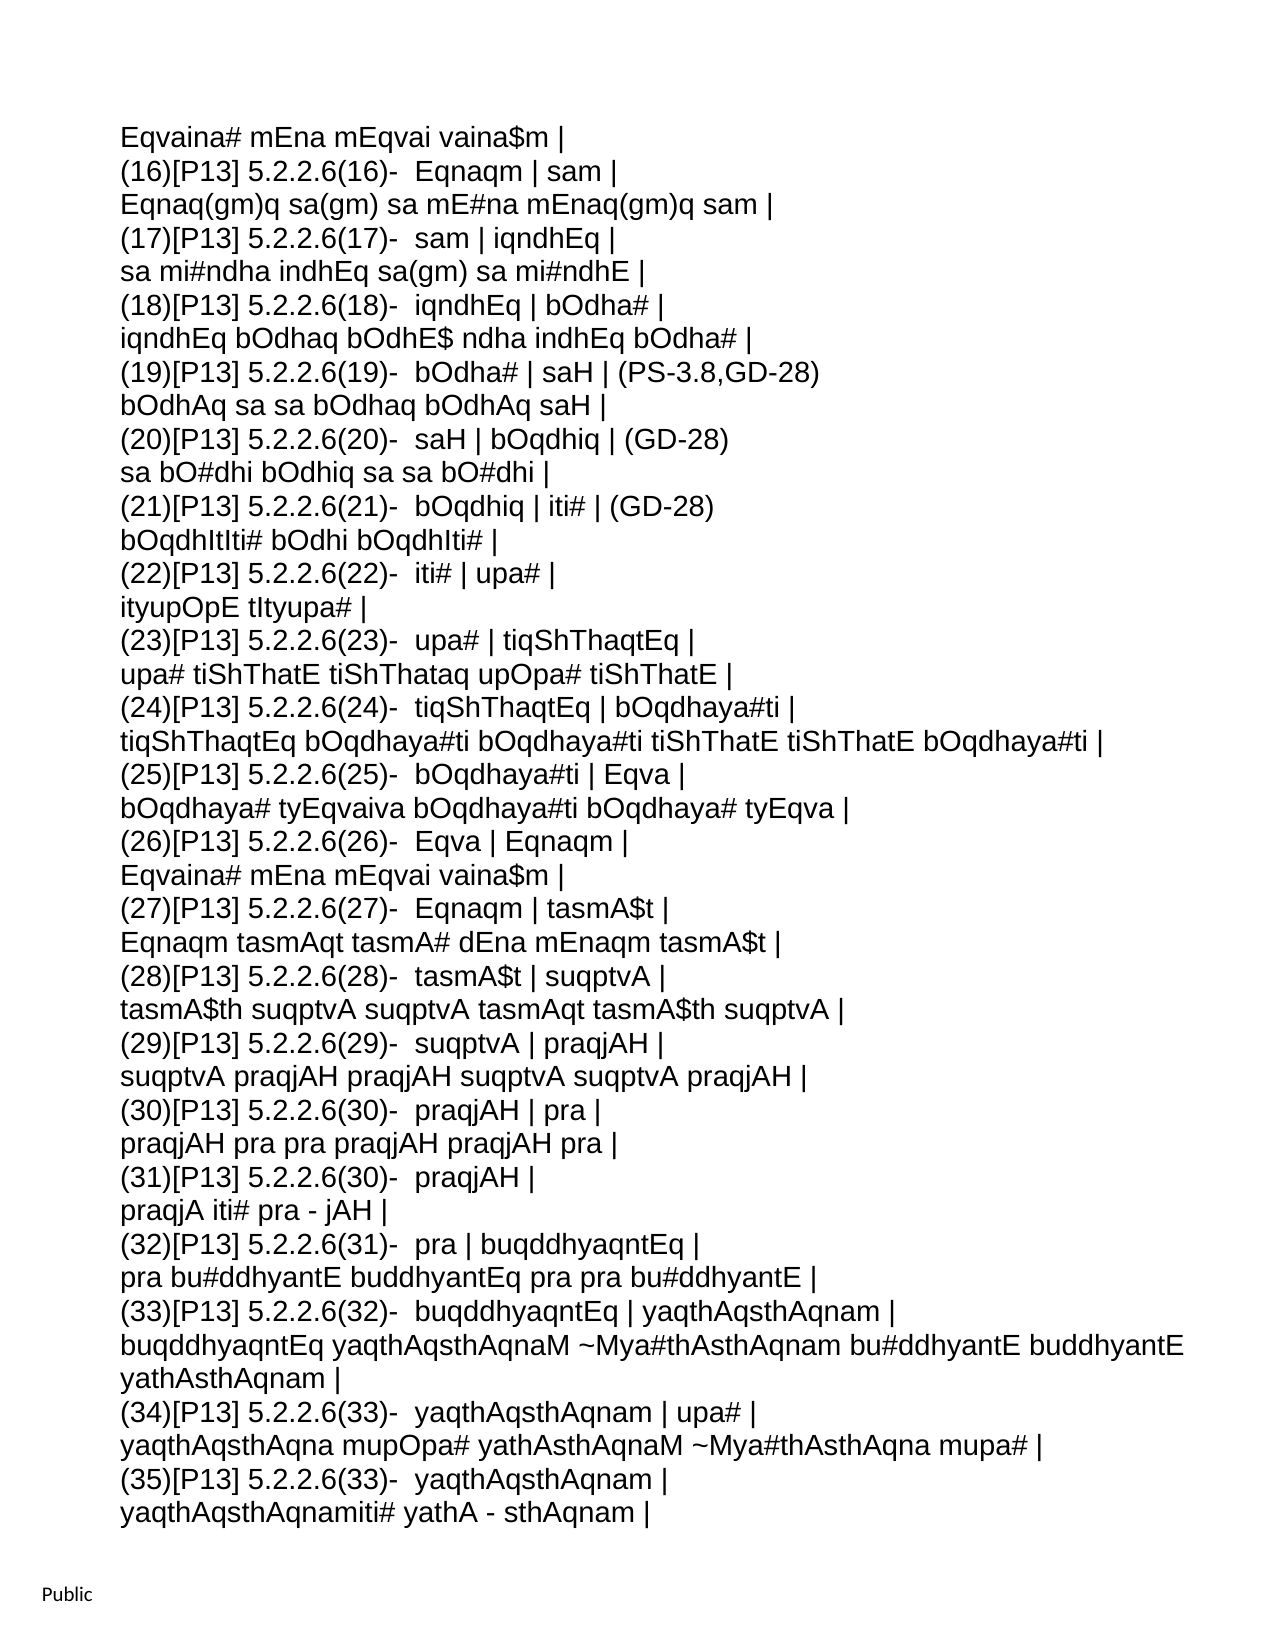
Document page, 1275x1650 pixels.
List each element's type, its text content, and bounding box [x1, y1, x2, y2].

text (27)[P13] 5.2.2.6(27)- Eqnaqm | tasmA$t | [120, 891, 1200, 925]
text (34)[P13] 5.2.2.6(33)- yaqthAqsthAqnam | upa# | [120, 1394, 1200, 1428]
text praqjAH pra pra praqjAH praqjAH pra | [120, 1126, 1200, 1160]
text (30)[P13] 5.2.2.6(30)- praqjAH | pra | [120, 1093, 1200, 1126]
text Eqnaq(gm)q sa(gm) sa mE#na mEnaq(gm)q sam | [120, 187, 1200, 221]
text (21)[P13] 5.2.2.6(21)- bOqdhiq | iti# | (GD-28) [120, 489, 1200, 522]
text yaqthAqsthAqna mupOpa# yathAsthAqnaM ~Mya#thAsthAqna mupa# | [120, 1428, 1200, 1462]
text (29)[P13] 5.2.2.6(29)- suqptvA | praqjAH | [120, 1026, 1200, 1059]
text Eqvaina# mEna mEqvai vaina$m | [120, 858, 1200, 891]
text upa# tiShThatE tiShThataq upOpa# tiShThatE | [120, 657, 1200, 690]
text (20)[P13] 5.2.2.6(20)- saH | bOqdhiq | (GD-28) [120, 422, 1200, 455]
text yaqthAqsthAqnamiti# yathA - sthAqnam | [120, 1495, 1200, 1529]
text tasmA$th suqptvA suqptvA tasmAqt tasmA$th suqptvA | [120, 992, 1200, 1026]
text ityupOpE tItyupa# | [120, 589, 1200, 623]
text (35)[P13] 5.2.2.6(33)- yaqthAqsthAqnam | [120, 1462, 1200, 1495]
text buqddhyaqntEq yaqthAqsthAqnaM ~Mya#thAsthAqnam bu#ddhyantE buddhyantE yathAsthAqnam | [120, 1327, 1200, 1394]
text praqjA iti# pra - jAH | [120, 1193, 1200, 1227]
text bOqdhItIti# bOdhi bOqdhIti# | [120, 522, 1200, 556]
text (19)[P13] 5.2.2.6(19)- bOdha# | saH | (PS-3.8,GD-28) [120, 355, 1200, 388]
text (26)[P13] 5.2.2.6(26)- Eqva | Eqnaqm | [120, 824, 1200, 858]
text bOdhAq sa sa bOdhaq bOdhAq saH | [120, 388, 1200, 422]
text pra bu#ddhyantE buddhyantEq pra pra bu#ddhyantE | [120, 1260, 1200, 1294]
text bOqdhaya# tyEqvaiva bOqdhaya#ti bOqdhaya# tyEqva | [120, 791, 1200, 824]
text iqndhEq bOdhaq bOdhE$ ndha indhEq bOdha# | [120, 321, 1200, 355]
text sa mi#ndha indhEq sa(gm) sa mi#ndhE | [120, 254, 1200, 288]
text (33)[P13] 5.2.2.6(32)- buqddhyaqntEq | yaqthAqsthAqnam | [120, 1294, 1200, 1327]
text suqptvA praqjAH praqjAH suqptvA suqptvA praqjAH | [120, 1059, 1200, 1093]
text (23)[P13] 5.2.2.6(23)- upa# | tiqShThaqtEq | [120, 623, 1200, 657]
text (16)[P13] 5.2.2.6(16)- Eqnaqm | sam | [120, 153, 1200, 187]
text (24)[P13] 5.2.2.6(24)- tiqShThaqtEq | bOqdhaya#ti | [120, 690, 1200, 724]
text (28)[P13] 5.2.2.6(28)- tasmA$t | suqptvA | [120, 958, 1200, 992]
text (22)[P13] 5.2.2.6(22)- iti# | upa# | [120, 556, 1200, 589]
text sa bO#dhi bOdhiq sa sa bO#dhi | [120, 455, 1200, 489]
text Eqnaqm tasmAqt tasmA# dEna mEnaqm tasmA$t | [120, 925, 1200, 958]
text (25)[P13] 5.2.2.6(25)- bOqdhaya#ti | Eqva | [120, 757, 1200, 791]
text Eqvaina# mEna mEqvai vaina$m | [120, 120, 1200, 153]
text tiqShThaqtEq bOqdhaya#ti bOqdhaya#ti tiShThatE tiShThatE bOqdhaya#ti | [120, 724, 1200, 757]
text (31)[P13] 5.2.2.6(30)- praqjAH | [120, 1160, 1200, 1193]
text (32)[P13] 5.2.2.6(31)- pra | buqddhyaqntEq | [120, 1227, 1200, 1260]
text (17)[P13] 5.2.2.6(17)- sam | iqndhEq | [120, 221, 1200, 254]
text (18)[P13] 5.2.2.6(18)- iqndhEq | bOdha# | [120, 288, 1200, 321]
